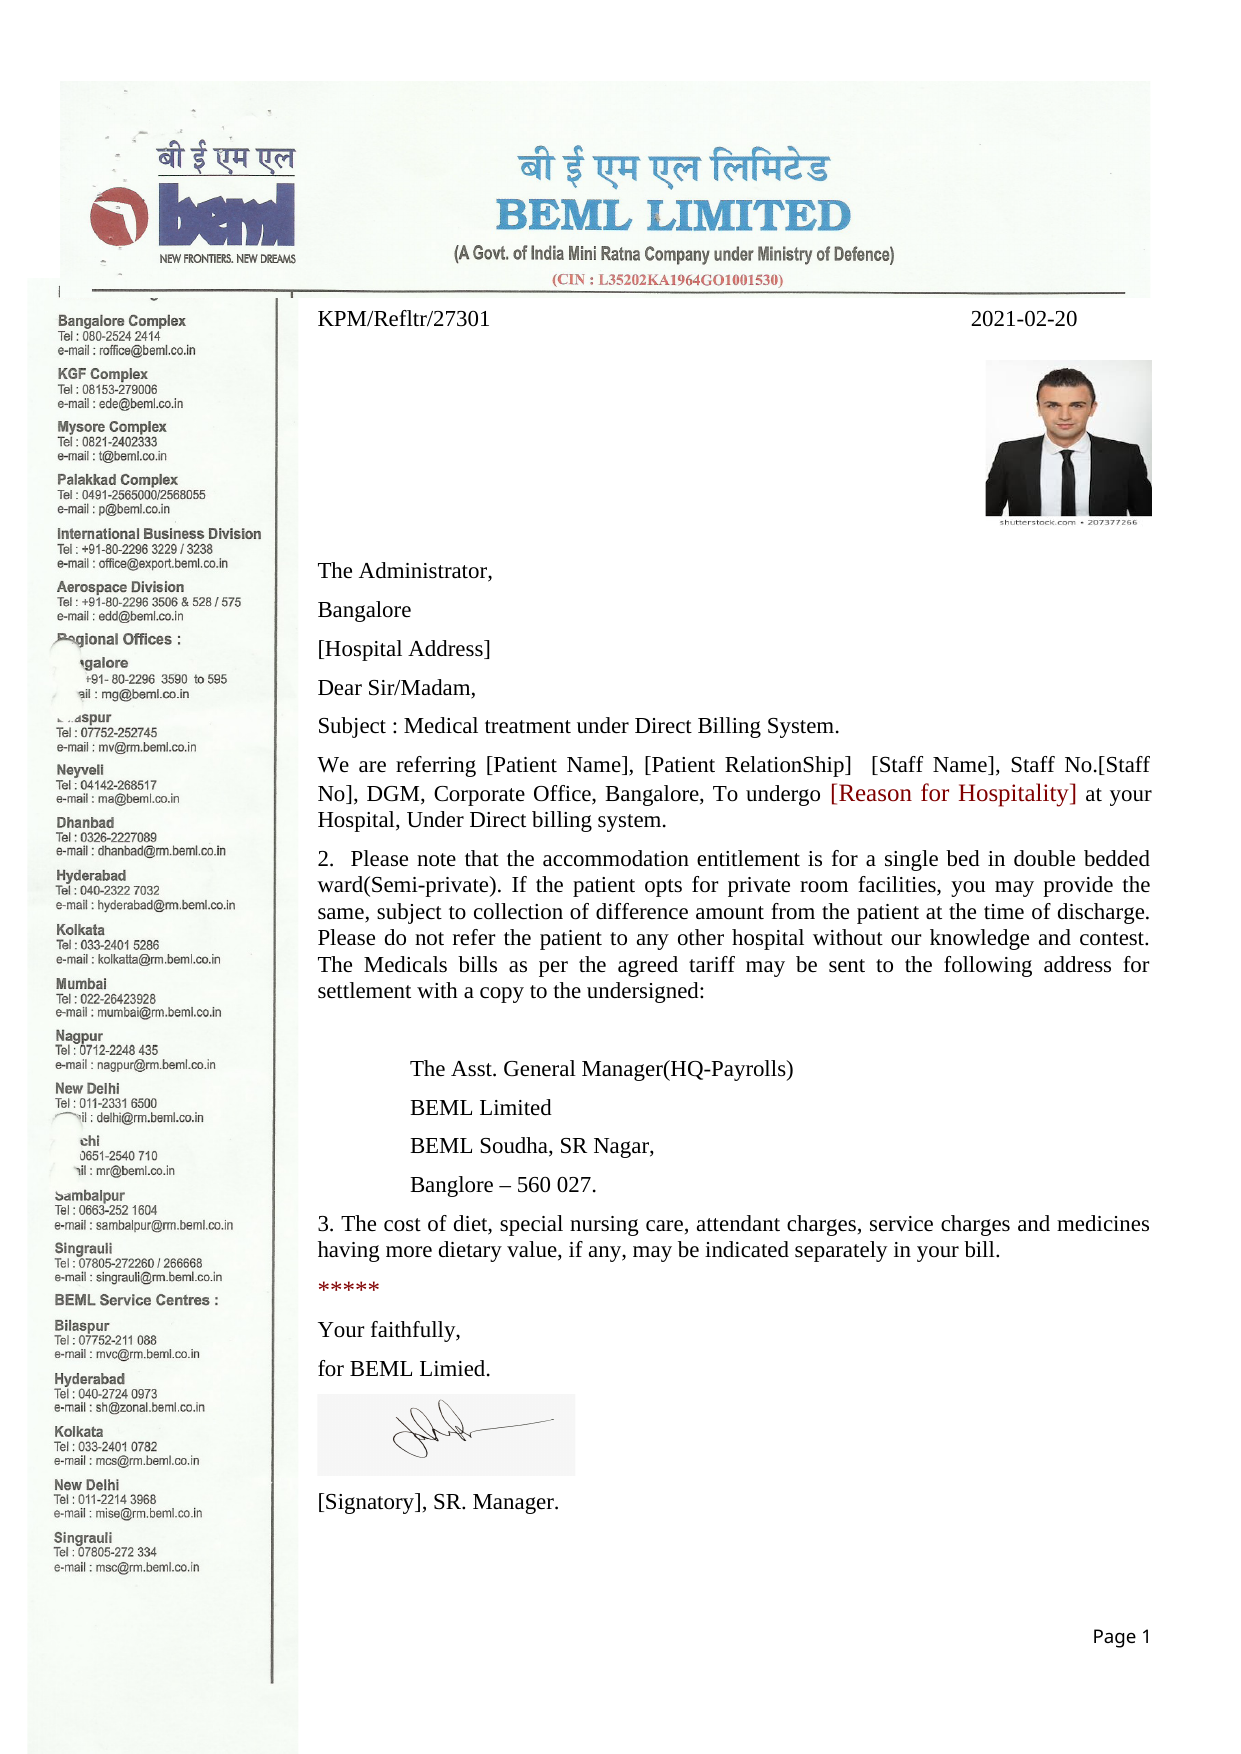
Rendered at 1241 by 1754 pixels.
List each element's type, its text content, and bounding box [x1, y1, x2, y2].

picture [27, 278, 299, 1754]
text BEML Soudha, SR Nagar, [410, 1132, 1152, 1159]
text We are referring [Patient Name], [Patient RelationShip] [Staff Name], Staff No.[Staff No], DGM, Corporate Office, Bangalore, To undergo [Reason for Hospitality] at your Hospital, Under Direct billing system. [299, 751, 1152, 833]
text The Asst. General Manager(HQ-Payrolls) [410, 1055, 1152, 1081]
text ***** [299, 1275, 1152, 1304]
text [Signatory], SR. Manager. [299, 1488, 1152, 1514]
text [Hospital Address] [299, 635, 1152, 661]
text Subject : Medical treatment under Direct Billing System. [299, 712, 1152, 739]
text KPM/Refltr/27301 2021-02-20 [59, 80, 1152, 331]
text Your faithfully, [299, 1317, 1152, 1343]
text Dear Sir/Madam, [299, 673, 1152, 700]
picture [985, 360, 1152, 528]
picture [317, 1394, 576, 1476]
text for BEML Limied. [299, 1355, 1152, 1382]
text Bangalore [299, 596, 1152, 622]
text 2. Please note that the accommodation entitlement is for a single bed in double bedded ward(Semi-private). If the patient opts for private room facilities, you may provide the same, subject to collection of difference amount from the patient at the time of discharge. Please do not refer the patient to any other hospital without our knowledge and contest. The Medicals bills as per the agreed tariff may be sent to the following address for settlement with a copy to the undersigned: [299, 845, 1152, 1003]
text The Administrator, [299, 557, 1152, 583]
text 3. The cost of diet, special nursing care, attendant charges, service charges and medicines having more dietary value, if any, may be indicated separately in your bill. [299, 1210, 1152, 1263]
text Banglore – 560 027. [410, 1171, 1152, 1198]
text BEML Limited [410, 1093, 1152, 1120]
